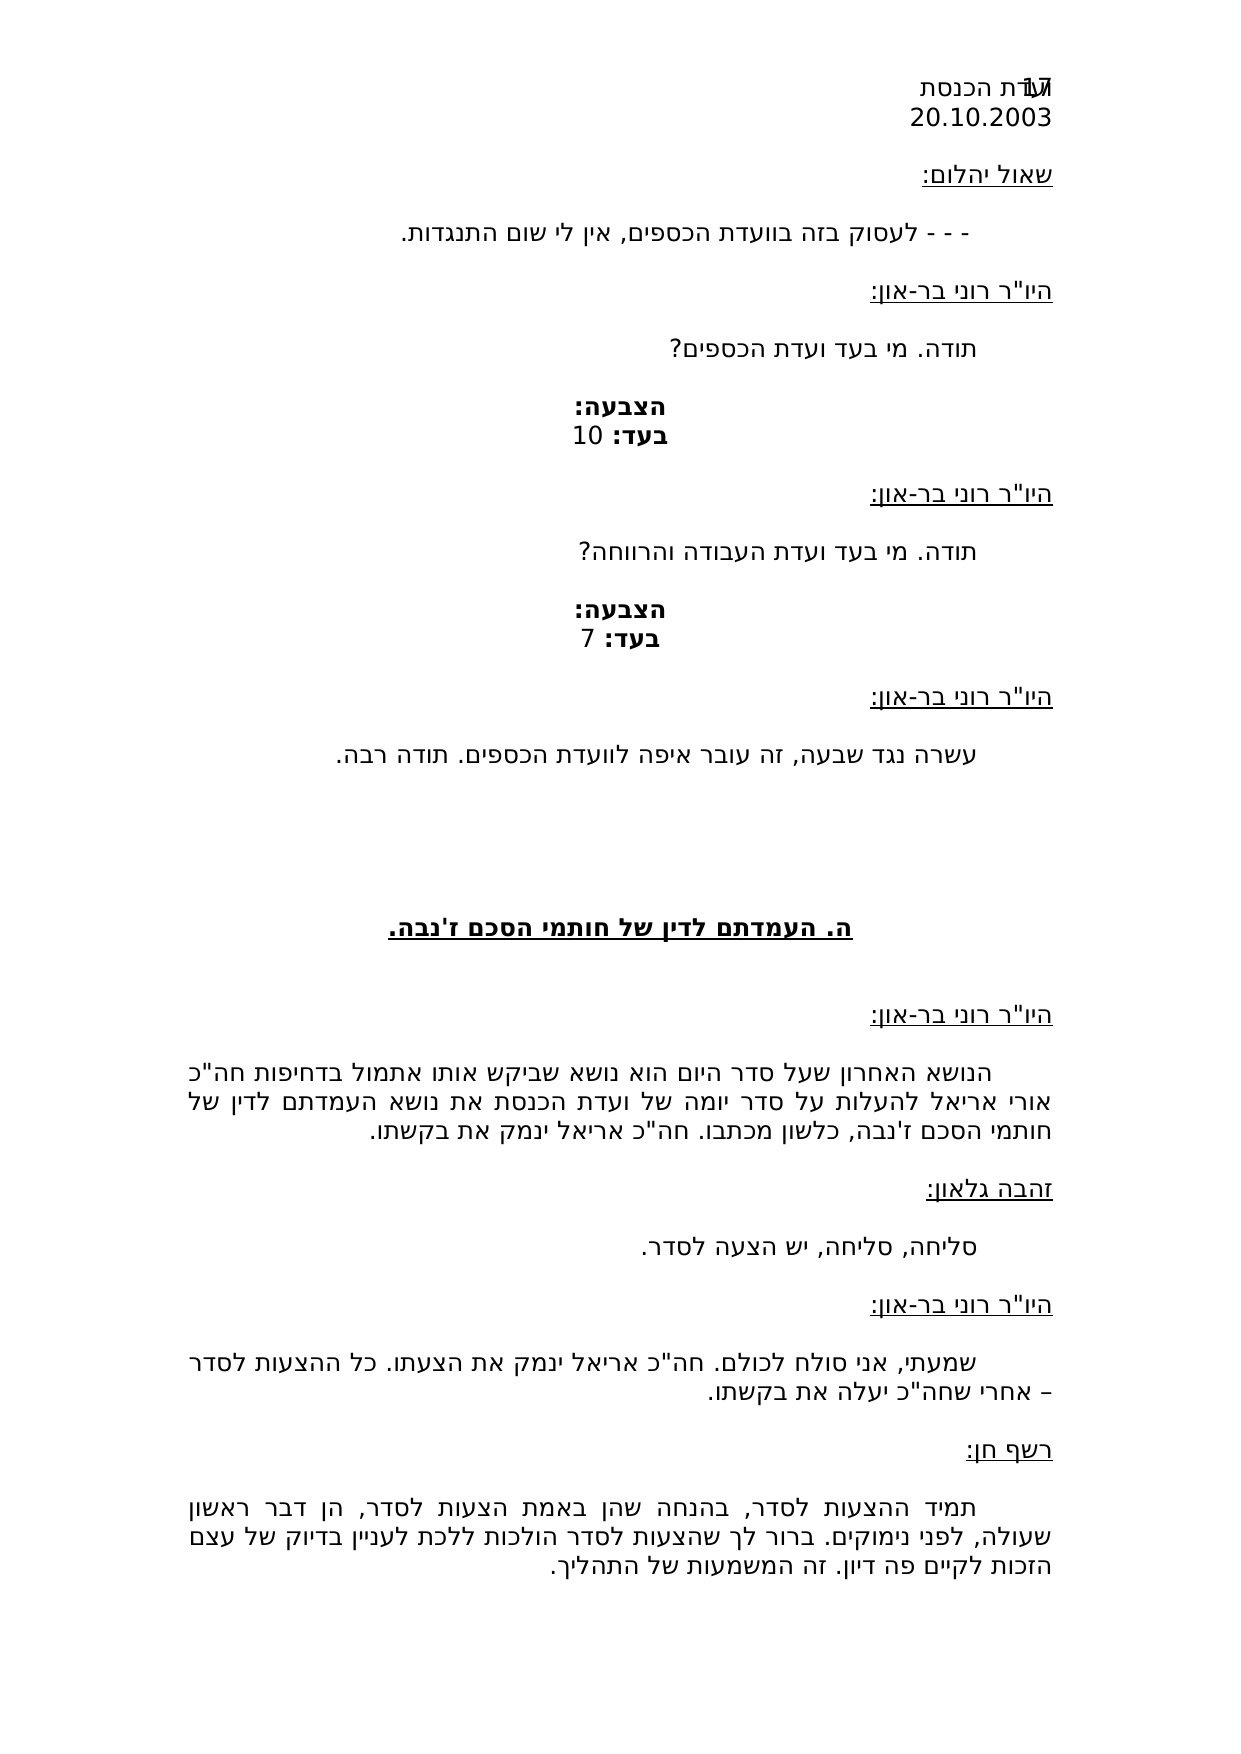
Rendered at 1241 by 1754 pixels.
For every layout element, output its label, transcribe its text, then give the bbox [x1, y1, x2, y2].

text תמיד ההצעות לסדר, בהנחה שהן באמת הצעות לסדר, הן דבר ראשון שעולה, לפני נימוקים. ברור לך שהצעות לסדר הולכות ללכת לעניין בדיוק של עצם הזכות לקיים פה דיון. זה המשמעות של התהליך. [187, 1493, 1053, 1580]
text היו"ר רוני בר-און: [187, 1290, 1053, 1319]
text בעד: 10 [187, 421, 1053, 451]
text תודה. מי בעד ועדת העבודה והרווחה? [187, 537, 1053, 566]
text סליחה, סליחה, יש הצעה לסדר. [187, 1232, 1053, 1261]
text שמעתי, אני סולח לכולם. חה"כ אריאל ינמק את הצעתו. כל ההצעות לסדר – אחרי שחה"כ יעלה את בקשתו. [187, 1348, 1053, 1406]
text הצבעה: [187, 595, 1053, 624]
text בעד: 7 [187, 624, 1053, 653]
text היו"ר רוני בר-און: [187, 682, 1053, 711]
text הנושא האחרון שעל סדר היום הוא נושא שביקש אותו אתמול בדחיפות חה"כ אורי אריאל להעלות על סדר יומה של ועדת הכנסת את נושא העמדתם לדין של חותמי הסכם ז'נבה, כלשון מכתבו. חה"כ אריאל ינמק את בקשתו. [187, 1058, 1053, 1145]
text שאול יהלום: [187, 161, 1053, 190]
text עשרה נגד שבעה, זה עובר איפה לוועדת הכספים. תודה רבה. [187, 740, 1053, 769]
text - - - לעסוק בזה בוועדת הכספים, אין לי שום התנגדות. [187, 218, 1053, 248]
text הצבעה: [187, 392, 1053, 421]
text היו"ר רוני בר-און: [187, 479, 1053, 508]
text רשף חן: [187, 1435, 1053, 1464]
text היו"ר רוני בר-און: [187, 276, 1053, 306]
text זהבה גלאון: [187, 1174, 1053, 1203]
text תודה. מי בעד ועדת הכספים? [187, 334, 1053, 363]
text היו"ר רוני בר-און: [187, 1000, 1053, 1029]
text ה. העמדתם לדין של חותמי הסכם ז'נבה. [187, 913, 1053, 942]
